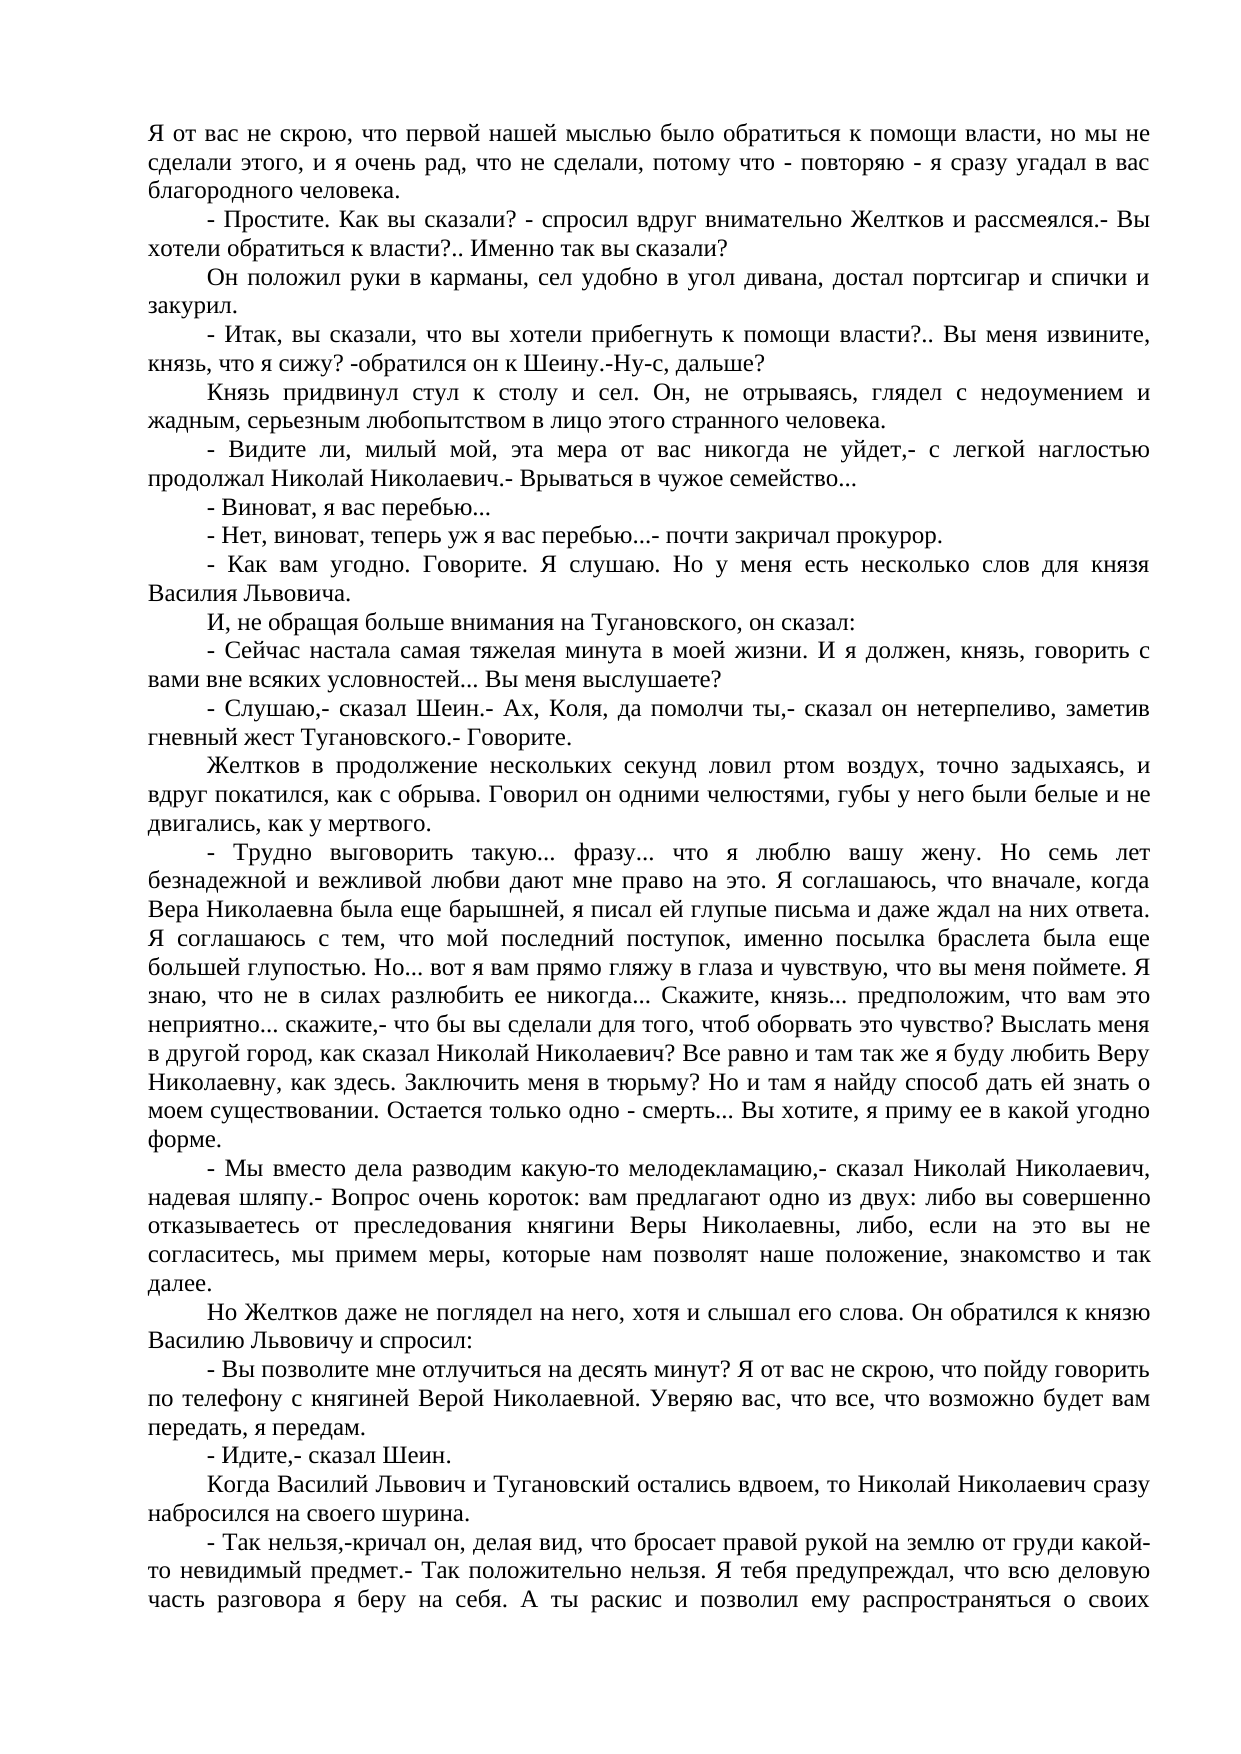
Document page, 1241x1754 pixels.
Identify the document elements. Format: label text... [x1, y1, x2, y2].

text И, не обращая больше внимания на Тугановского, он сказал: [148, 607, 1152, 636]
text - Нет, виноват, теперь уж я вас перебью...- почти закричал прокурор. [148, 521, 1152, 549]
text - Трудно выговорить такую... фразу... что я люблю вашу жену. Но семь лет безнадежной и вежливой любви дают мне право на это. Я соглашаюсь, что вначале, когда Вера Николаевна была еще барышней, я писал ей глупые письма и даже ждал на них ответа. Я соглашаюсь с тем, что мой последний поступок, именно посылка браслета была еще большей глупостью. Но... вот я вам прямо гляжу в глаза и чувствую, что вы меня поймете. Я знаю, что не в силах разлюбить ее никогда... Скажите, князь... предположим, что вам это неприятно... скажите,- что бы вы сделали для того, чтоб оборвать это чувство? Выслать меня в другой город, как сказал Николай Николаевич? Все равно и там так же я буду любить Веру Николаевну, как здесь. Заключить меня в тюрьму? Но и там я найду способ дать ей знать о моем существовании. Остается только одно - смерть... Вы хотите, я приму ее в какой угодно форме. [148, 837, 1152, 1153]
text Когда Василий Львович и Тугановский остались вдвоем, то Николай Николаевич сразу набросился на своего шурина. [148, 1469, 1152, 1527]
text - Как вам угодно. Говорите. Я слушаю. Но у меня есть несколько слов для князя Василия Львовича. [148, 549, 1152, 607]
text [148, 118, 1152, 204]
text - Видите ли, милый мой, эта мера от вас никогда не уйдет,- с легкой наглостью продолжал Николай Николаевич.- Врываться в чужое семейство... [148, 434, 1152, 492]
text Желтков в продолжение нескольких секунд ловил ртом воздух, точно задыхаясь, и вдруг покатился, как с обрыва. Говорил он одними челюстями, губы у него были белые и не двигались, как у мертвого. [148, 751, 1152, 837]
text - Вы позволите мне отлучиться на десять минут? Я от вас не скрою, что пойду говорить по телефону с княгиней Верой Николаевной. Уверяю вас, что все, что возможно будет вам передать, я передам. [148, 1354, 1152, 1441]
text Но Желтков даже не поглядел на него, хотя и слышал его слова. Он обратился к князю Василию Львовичу и спросил: [148, 1297, 1152, 1354]
text - Виноват, я вас перебью... [148, 492, 1152, 521]
text - Мы вместо дела разводим какую-то мелодекламацию,- сказал Николай Николаевич, надевая шляпу.- Вопрос очень короток: вам предлагают одно из двух: либо вы совершенно отказываетесь от преследования княгини Веры Николаевны, либо, если на это вы не согласитесь, мы примем меры, которые нам позволят наше положение, знакомство и так далее. [148, 1153, 1152, 1297]
text - Простите. Как вы сказали? - спросил вдруг внимательно Желтков и рассмеялся.- Вы хотели обратиться к власти?.. Именно так вы сказали? [148, 204, 1152, 262]
text Он положил руки в карманы, сел удобно в угол дивана, достал портсигар и спички и закурил. [148, 262, 1152, 319]
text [148, 1527, 1152, 1613]
text - Итак, вы сказали, что вы хотели прибегнуть к помощи власти?.. Вы меня извините, князь, что я сижу? -обратился он к Шеину.-Ну-с, дальше? [148, 319, 1152, 377]
text - Сейчас настала самая тяжелая минута в моей жизни. И я должен, князь, говорить с вами вне всяких условностей... Вы меня выслушаете? [148, 636, 1152, 693]
text - Слушаю,- сказал Шеин.- Ах, Коля, да помолчи ты,- сказал он нетерпеливо, заметив гневный жест Тугановского.- Говорите. [148, 693, 1152, 751]
text Князь придвинул стул к столу и сел. Он, не отрываясь, глядел с недоумением и жадным, серьезным любопытством в лицо этого странного человека. [148, 377, 1152, 434]
text - Идите,- сказал Шеин. [148, 1441, 1152, 1469]
